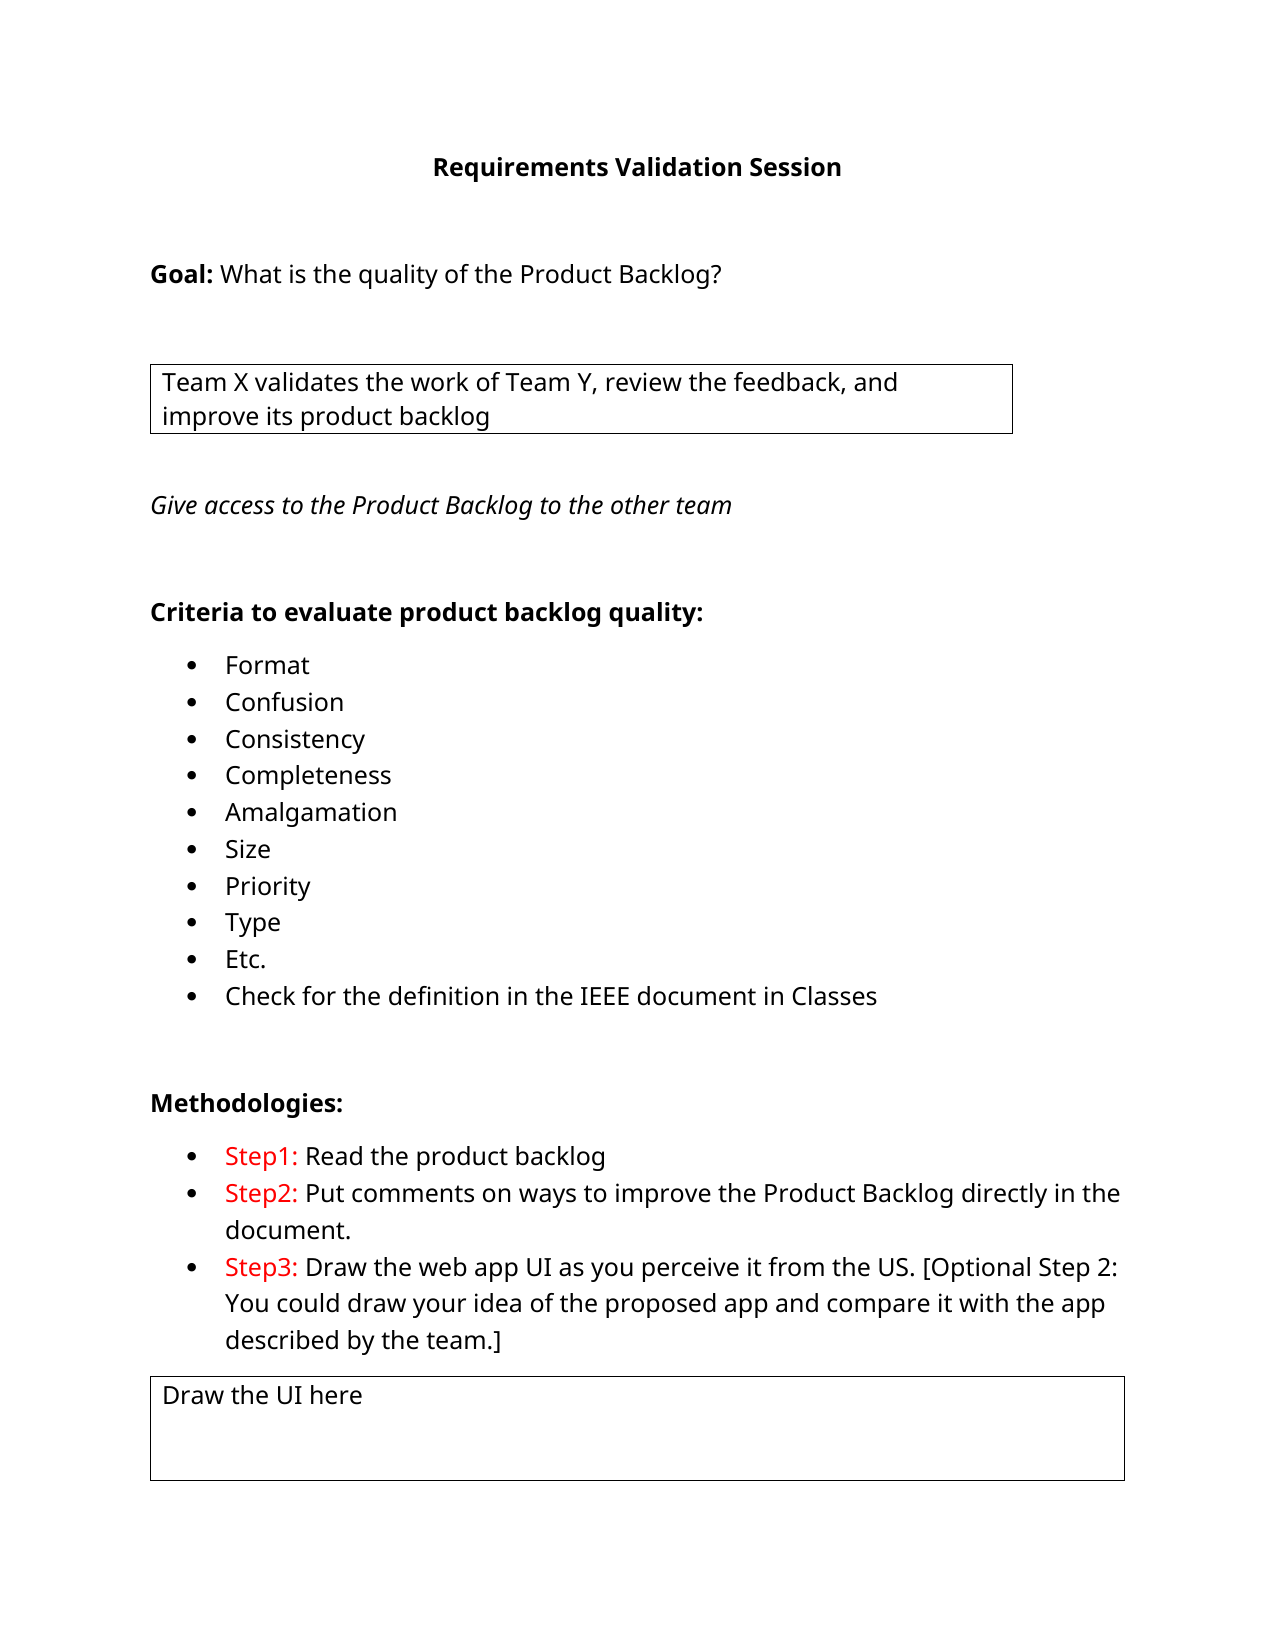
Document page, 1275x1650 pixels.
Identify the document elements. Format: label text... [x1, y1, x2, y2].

list Consistency [187, 721, 1125, 755]
text Criteria to evaluate product backlog quality: [150, 594, 1125, 628]
list Completeness [187, 758, 1125, 792]
list Etc. [187, 942, 1125, 976]
list Format [187, 648, 1125, 682]
text Goal: What is the quality of the Product Backlog? [150, 257, 1125, 291]
list Check for the definition in the IEEE document in Classes [187, 979, 1125, 1013]
table_header Draw the UI here [151, 1377, 1124, 1479]
list Step2: Put comments on ways to improve the Product Backlog directly in the document. [187, 1176, 1125, 1247]
text Give access to the Product Backlog to the other team [150, 487, 1125, 521]
table_header Team X validates the work of Team Y, review the feedback, and improve its product backlog [151, 365, 1012, 433]
list Amalgamation [187, 795, 1125, 829]
list Confusion [187, 684, 1125, 718]
text Requirements Validation Session [150, 150, 1125, 184]
list Step3: Draw the web app UI as you perceive it from the US. [Optional Step 2: You could draw your idea of the proposed app and compare it with the app described by the team.] [187, 1249, 1125, 1357]
list Type [187, 905, 1125, 939]
list Size [187, 832, 1125, 866]
list Priority [187, 868, 1125, 902]
list Step1: Read the product backlog [187, 1139, 1125, 1173]
text Methodologies: [150, 1086, 1125, 1119]
